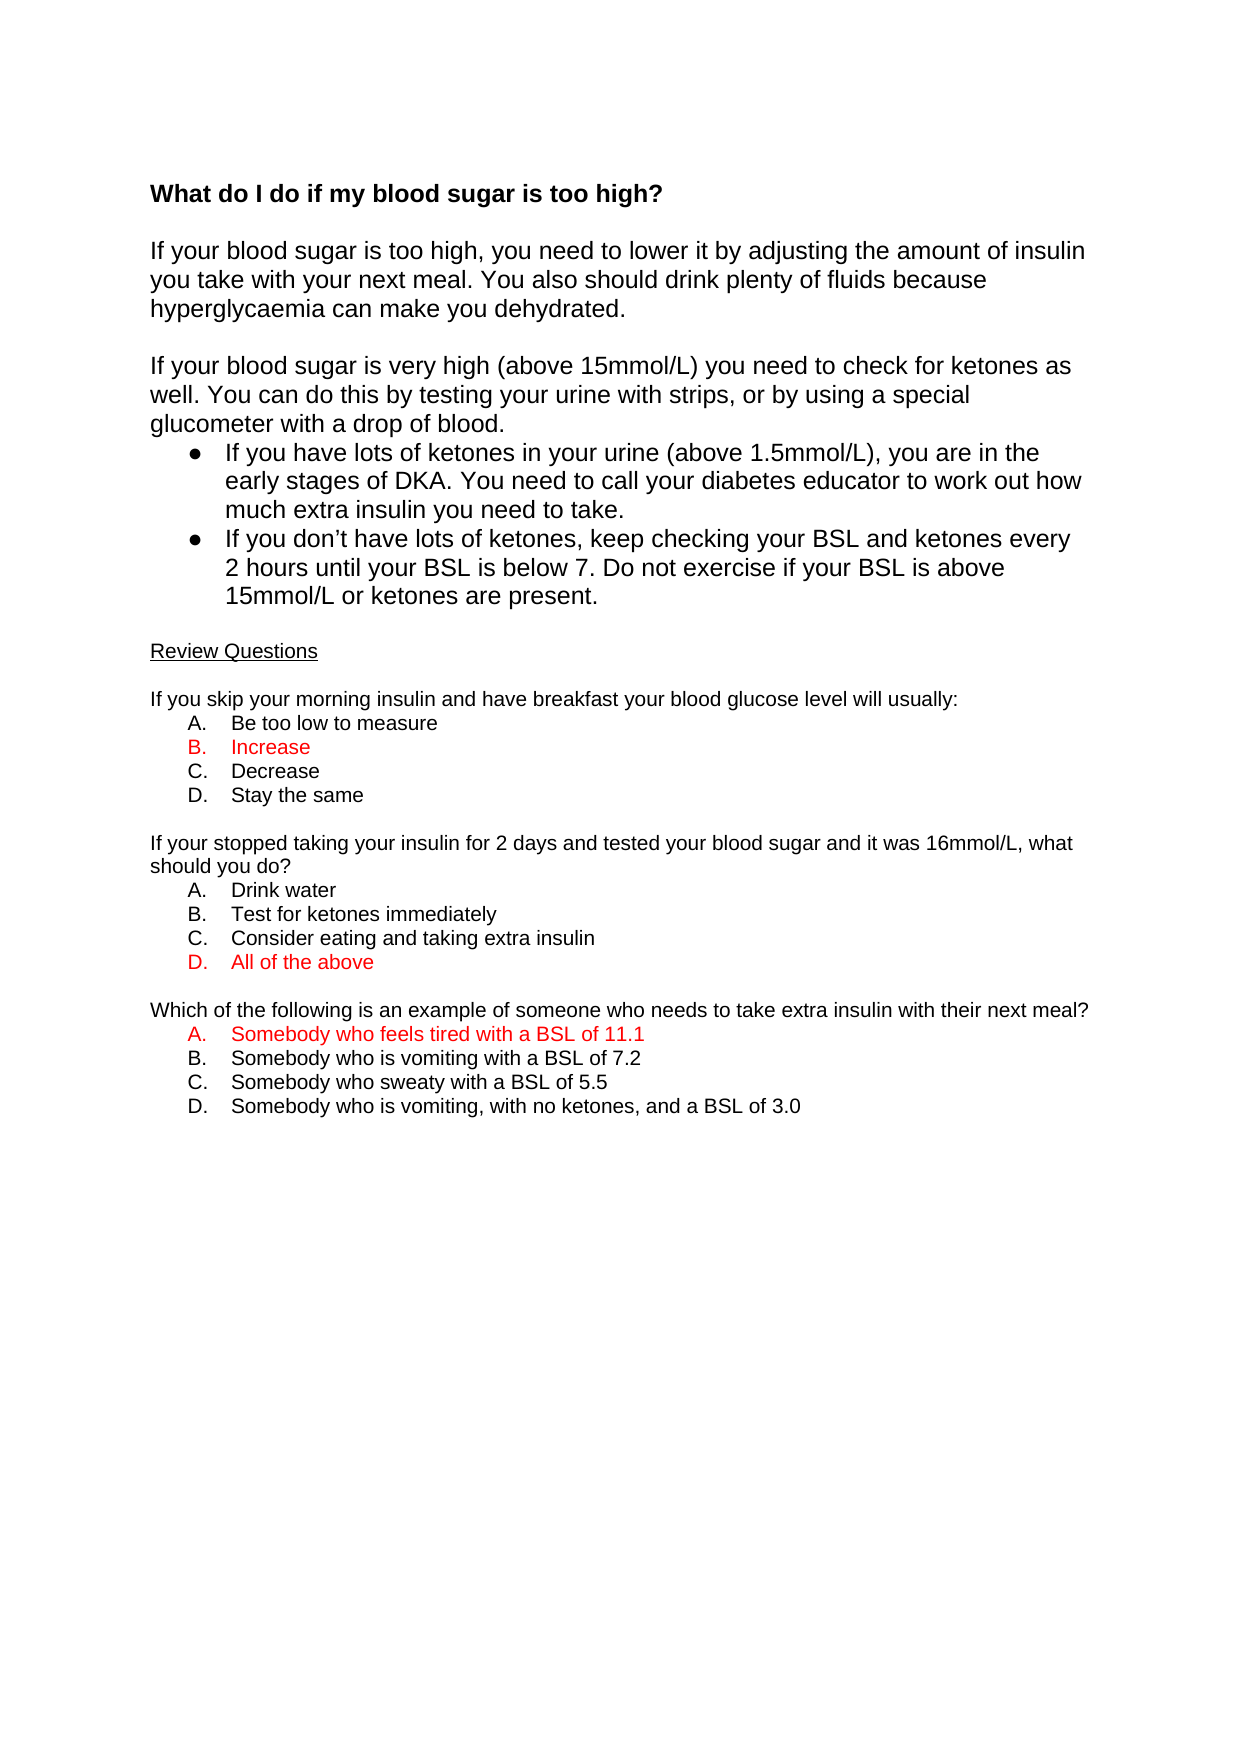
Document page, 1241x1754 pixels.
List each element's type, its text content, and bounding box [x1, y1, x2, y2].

list If you don’t have lots of ketones, keep checking your BSL and ketones every 2 hours until your BSL is below 7. Do not exercise if your BSL is above 15mmol/L or ketones are present. [187, 524, 1090, 610]
text Review Questions [150, 639, 1090, 663]
list All of the above [187, 950, 1090, 974]
list If you have lots of ketones in your urine (above 1.5mmol/L), you are in the early stages of DKA. You need to call your diabetes educator to work out how much extra insulin you need to take. [187, 437, 1090, 524]
list Increase [187, 734, 1090, 758]
text If your blood sugar is too high, you need to lower it by adjusting the amount of insulin you take with your next meal. You also should drink plenty of fluids because hyperglycaemia can make you dehydrated. [150, 236, 1090, 322]
list Be too low to measure [187, 711, 1090, 734]
text If your stopped taking your insulin for 2 days and tested your blood sugar and it was 16mmol/L, what should you do? [150, 830, 1090, 878]
list Somebody who is vomiting, with no ketones, and a BSL of 3.0 [187, 1094, 1090, 1118]
list Somebody who is vomiting with a BSL of 7.2 [187, 1046, 1090, 1070]
list Somebody who feels tired with a BSL of 11.1 [187, 1022, 1090, 1046]
list Stay the same [187, 782, 1090, 806]
list Consider eating and taking extra insulin [187, 926, 1090, 950]
text If your blood sugar is very high (above 15mmol/L) you need to check for ketones as well. You can do this by testing your urine with strips, or by using a special glucometer with a drop of blood. [150, 351, 1090, 437]
text What do I do if my blood sugar is too high? [150, 179, 1090, 207]
list Somebody who sweaty with a BSL of 5.5 [187, 1070, 1090, 1094]
list Test for ketones immediately [187, 902, 1090, 926]
text If you skip your morning insulin and have breakfast your blood glucose level will usually: [150, 687, 1090, 711]
text Which of the following is an example of someone who needs to take extra insulin with their next meal? [150, 998, 1090, 1022]
list Drink water [187, 878, 1090, 902]
list Decrease [187, 758, 1090, 782]
